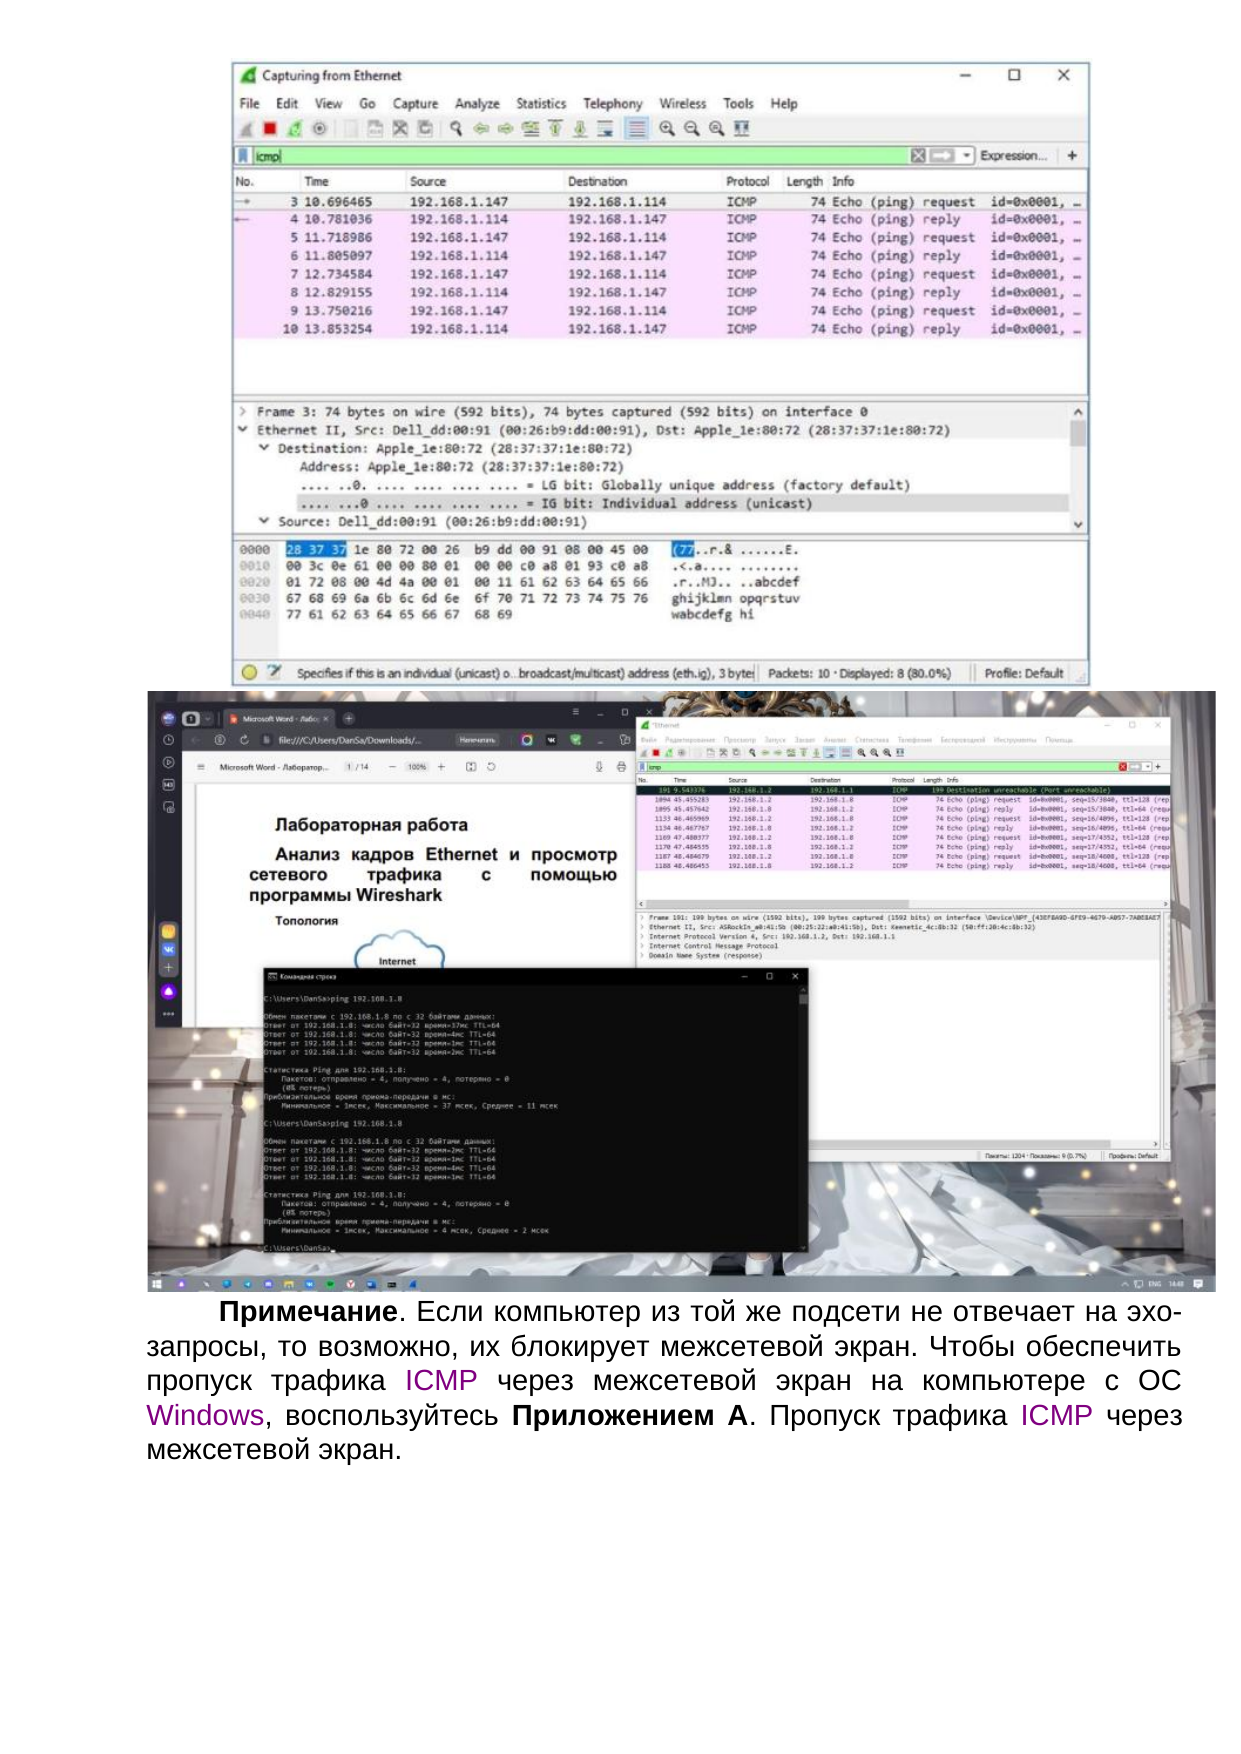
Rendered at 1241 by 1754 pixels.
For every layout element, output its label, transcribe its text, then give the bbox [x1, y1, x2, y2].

text Примечание. Если компьютер из той же подсети не отвечает на эхо-запросы, то возможно, их блокирует межсетевой экран. Чтобы обеспечить пропуск трафика ICMP через межсетевой экран на компьютере с ОС Windows, воспользуйтесь Приложением А. Пропуск трафика ICMP через межсетевой экран. [146, 1294, 1183, 1466]
picture [229, 58, 1093, 689]
picture [147, 691, 1216, 1292]
